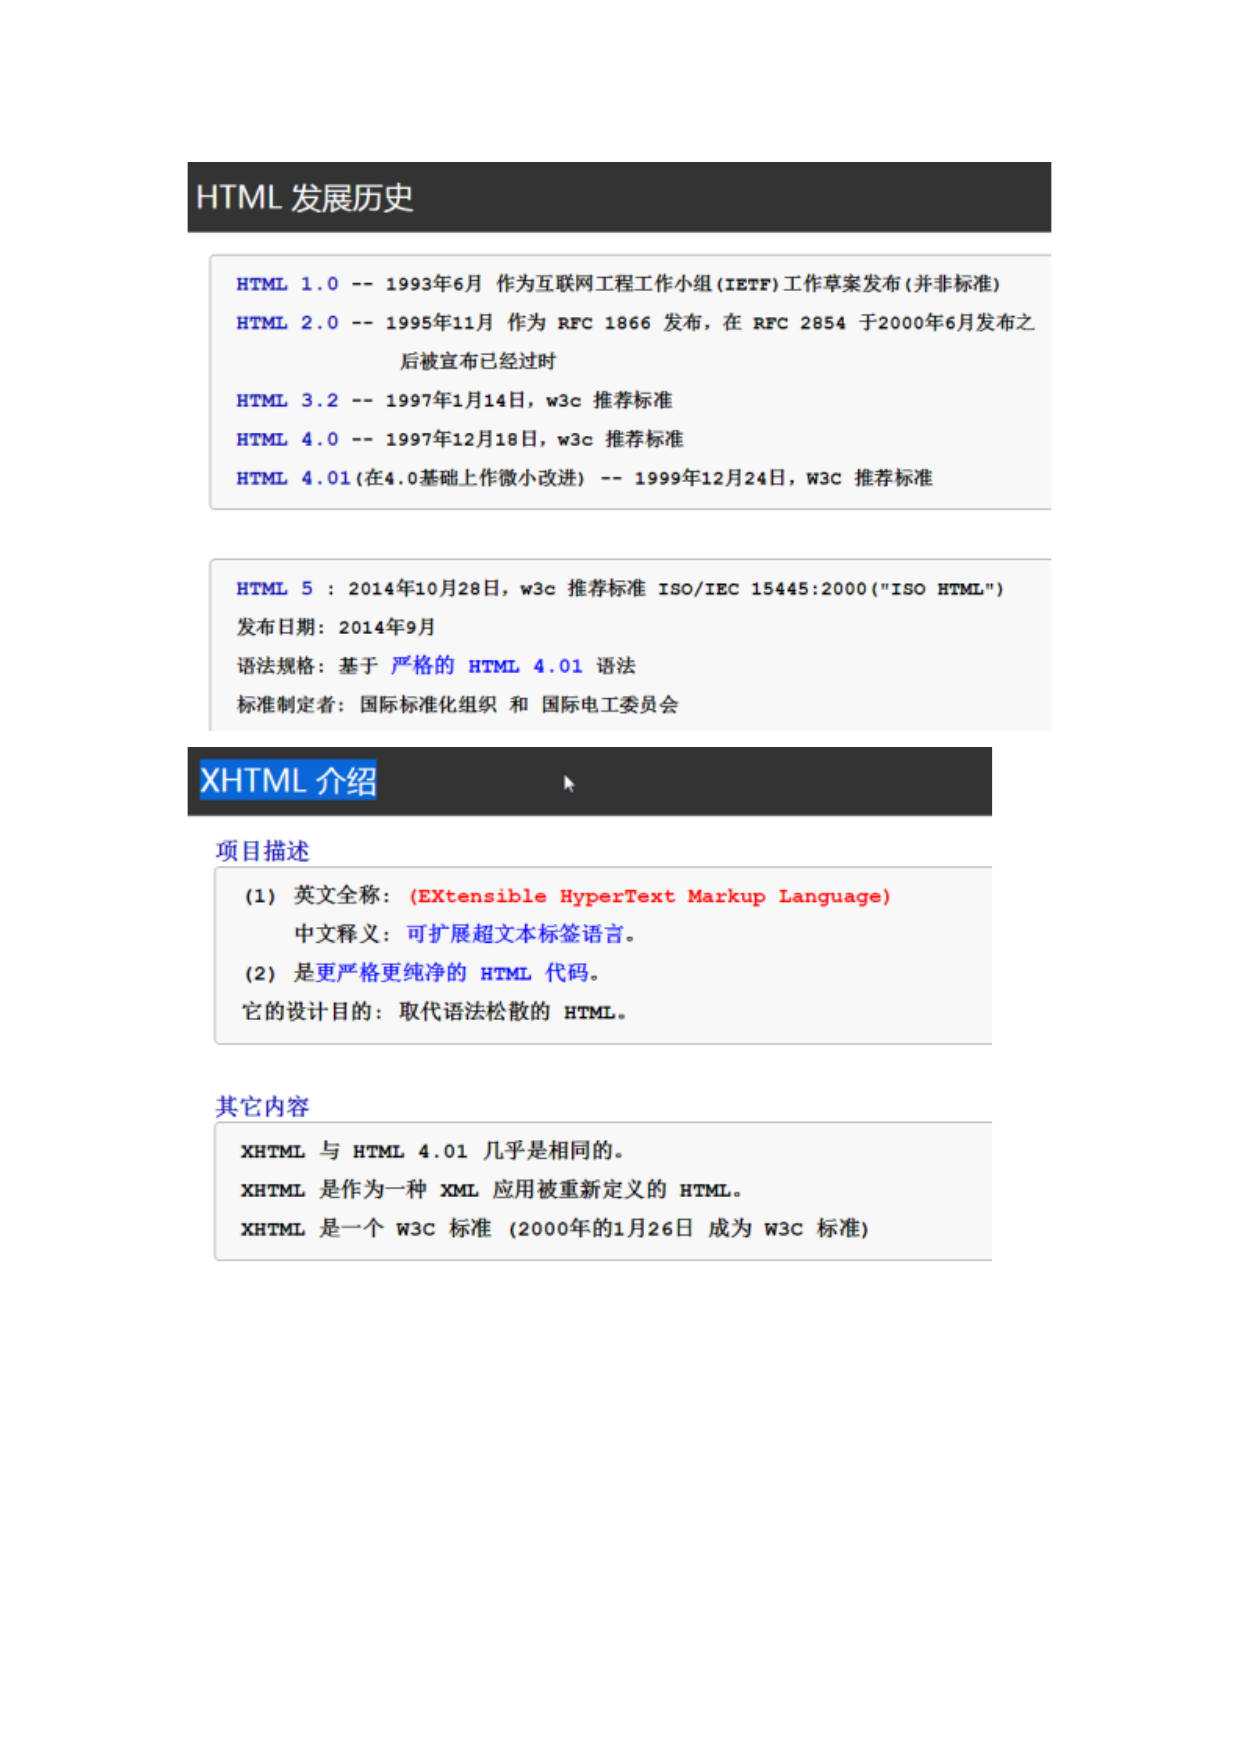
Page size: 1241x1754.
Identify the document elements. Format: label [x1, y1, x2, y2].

picture [187, 162, 1052, 731]
picture [187, 747, 993, 1269]
